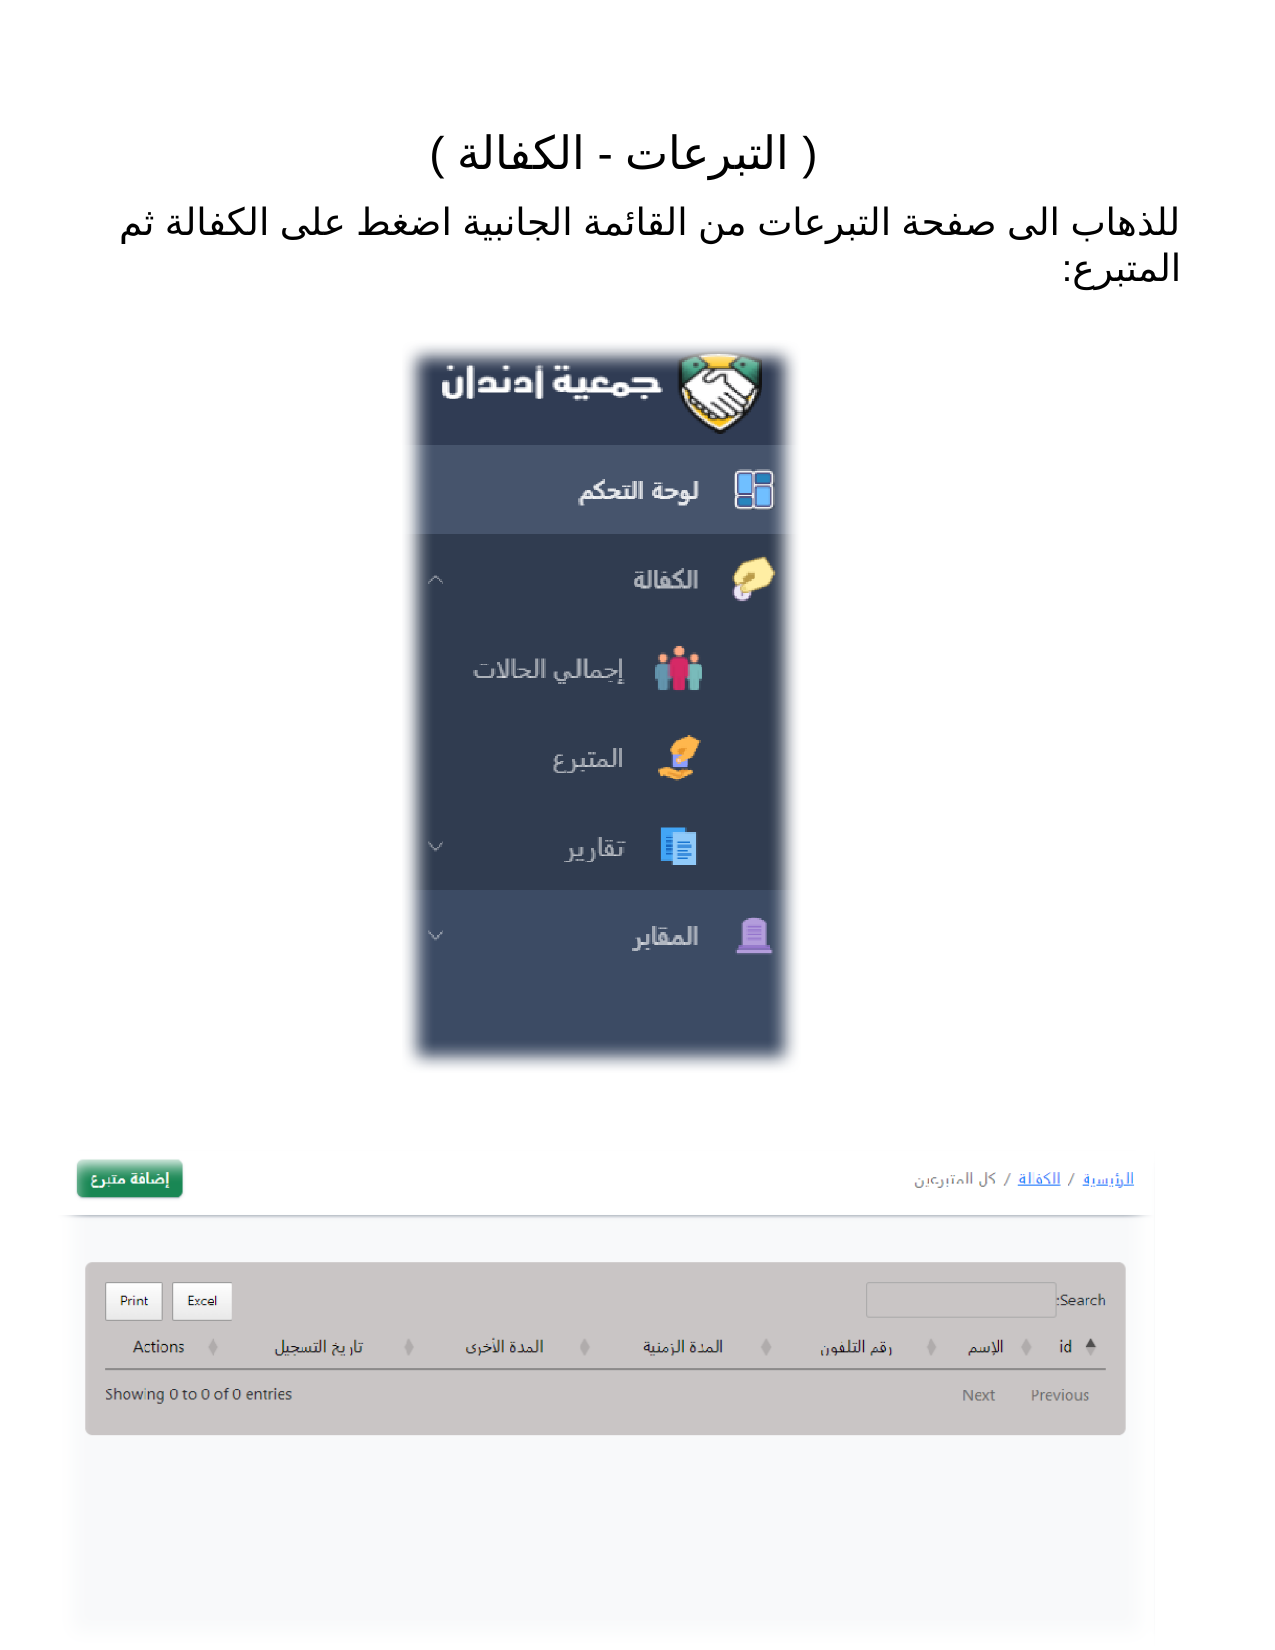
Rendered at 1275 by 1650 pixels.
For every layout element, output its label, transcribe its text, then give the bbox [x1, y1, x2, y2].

text ( التبرعات - الكفالة ) [66, 126, 1181, 179]
picture [428, 368, 774, 1046]
text للذهاب الى صفحة التبرعات من القائمة الجانبية اضغط على الكفالة ثم المتبرع: [66, 200, 1181, 289]
picture [84, 1176, 1129, 1620]
